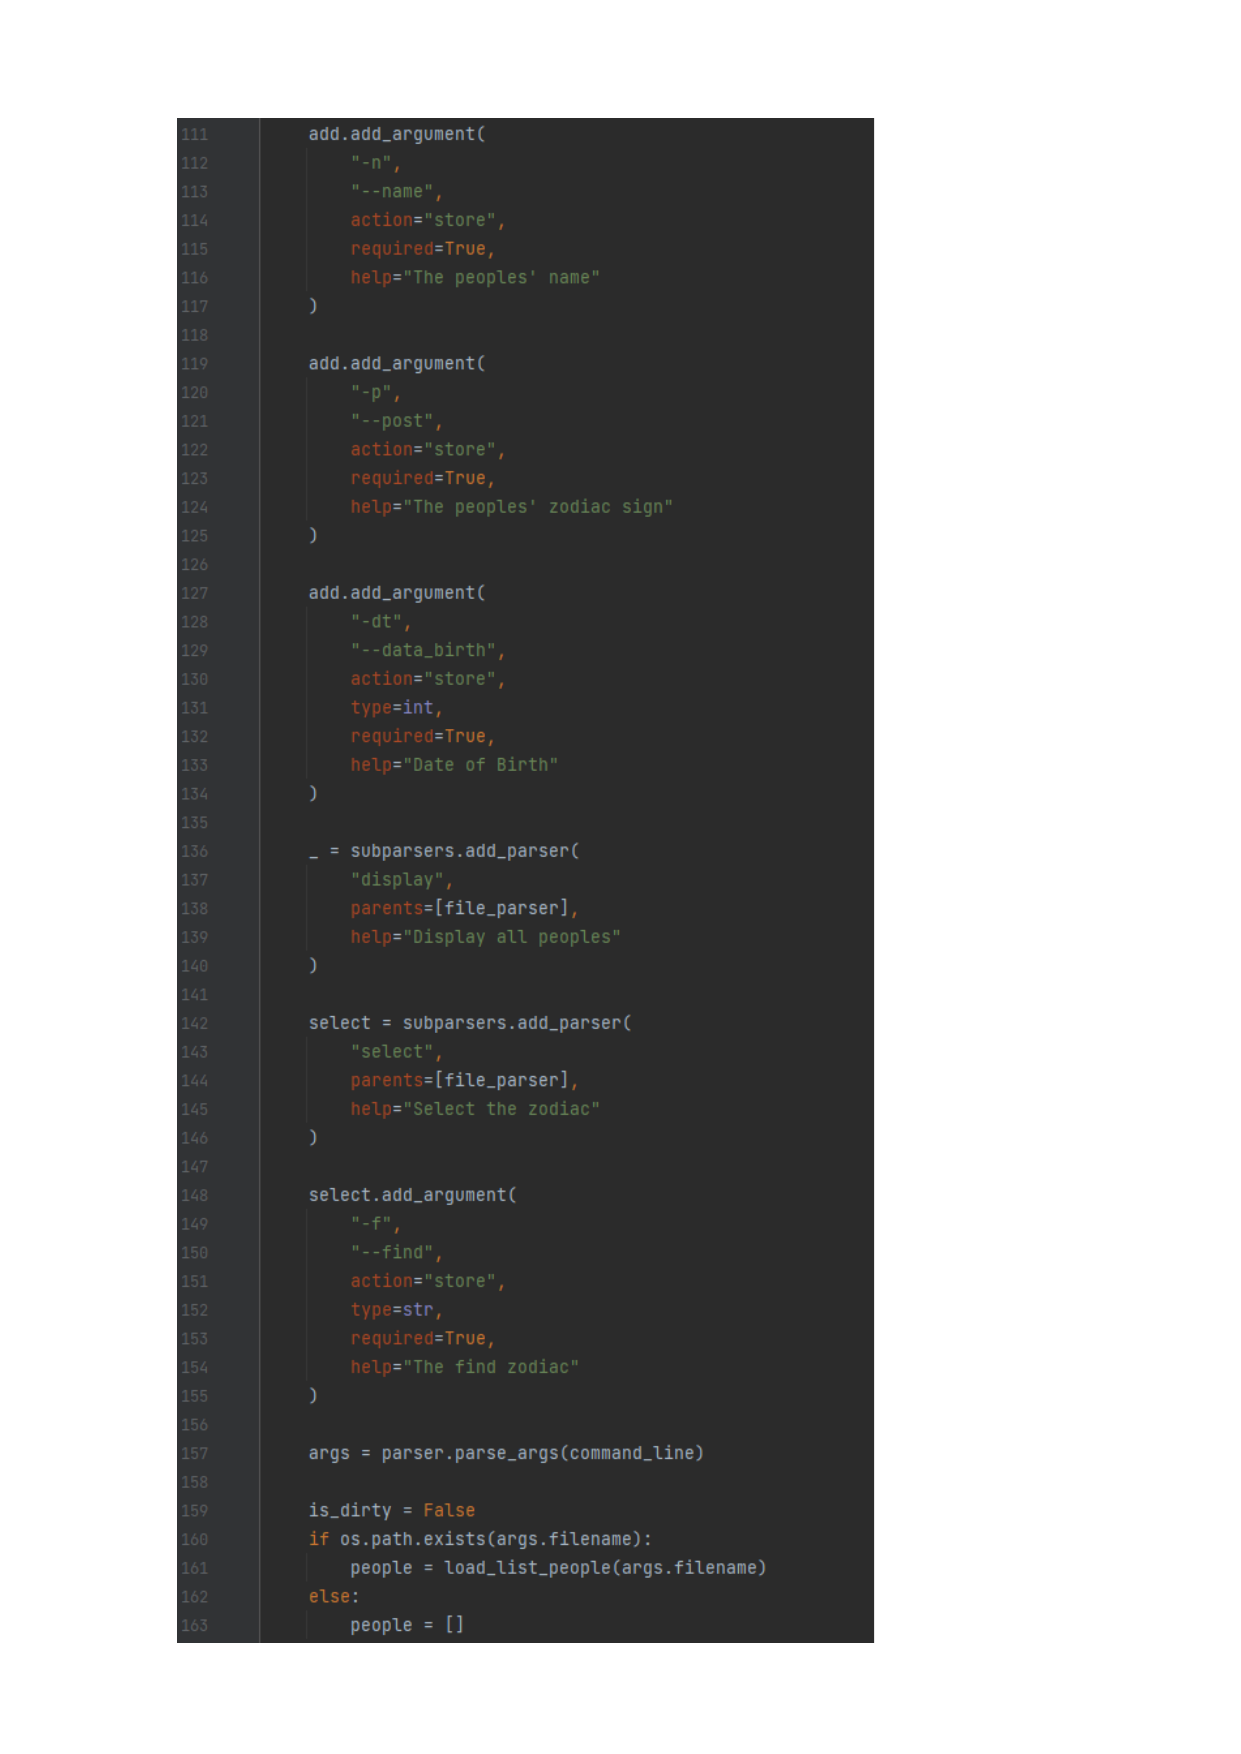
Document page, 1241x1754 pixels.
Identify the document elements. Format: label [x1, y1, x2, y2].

picture [177, 118, 875, 1643]
